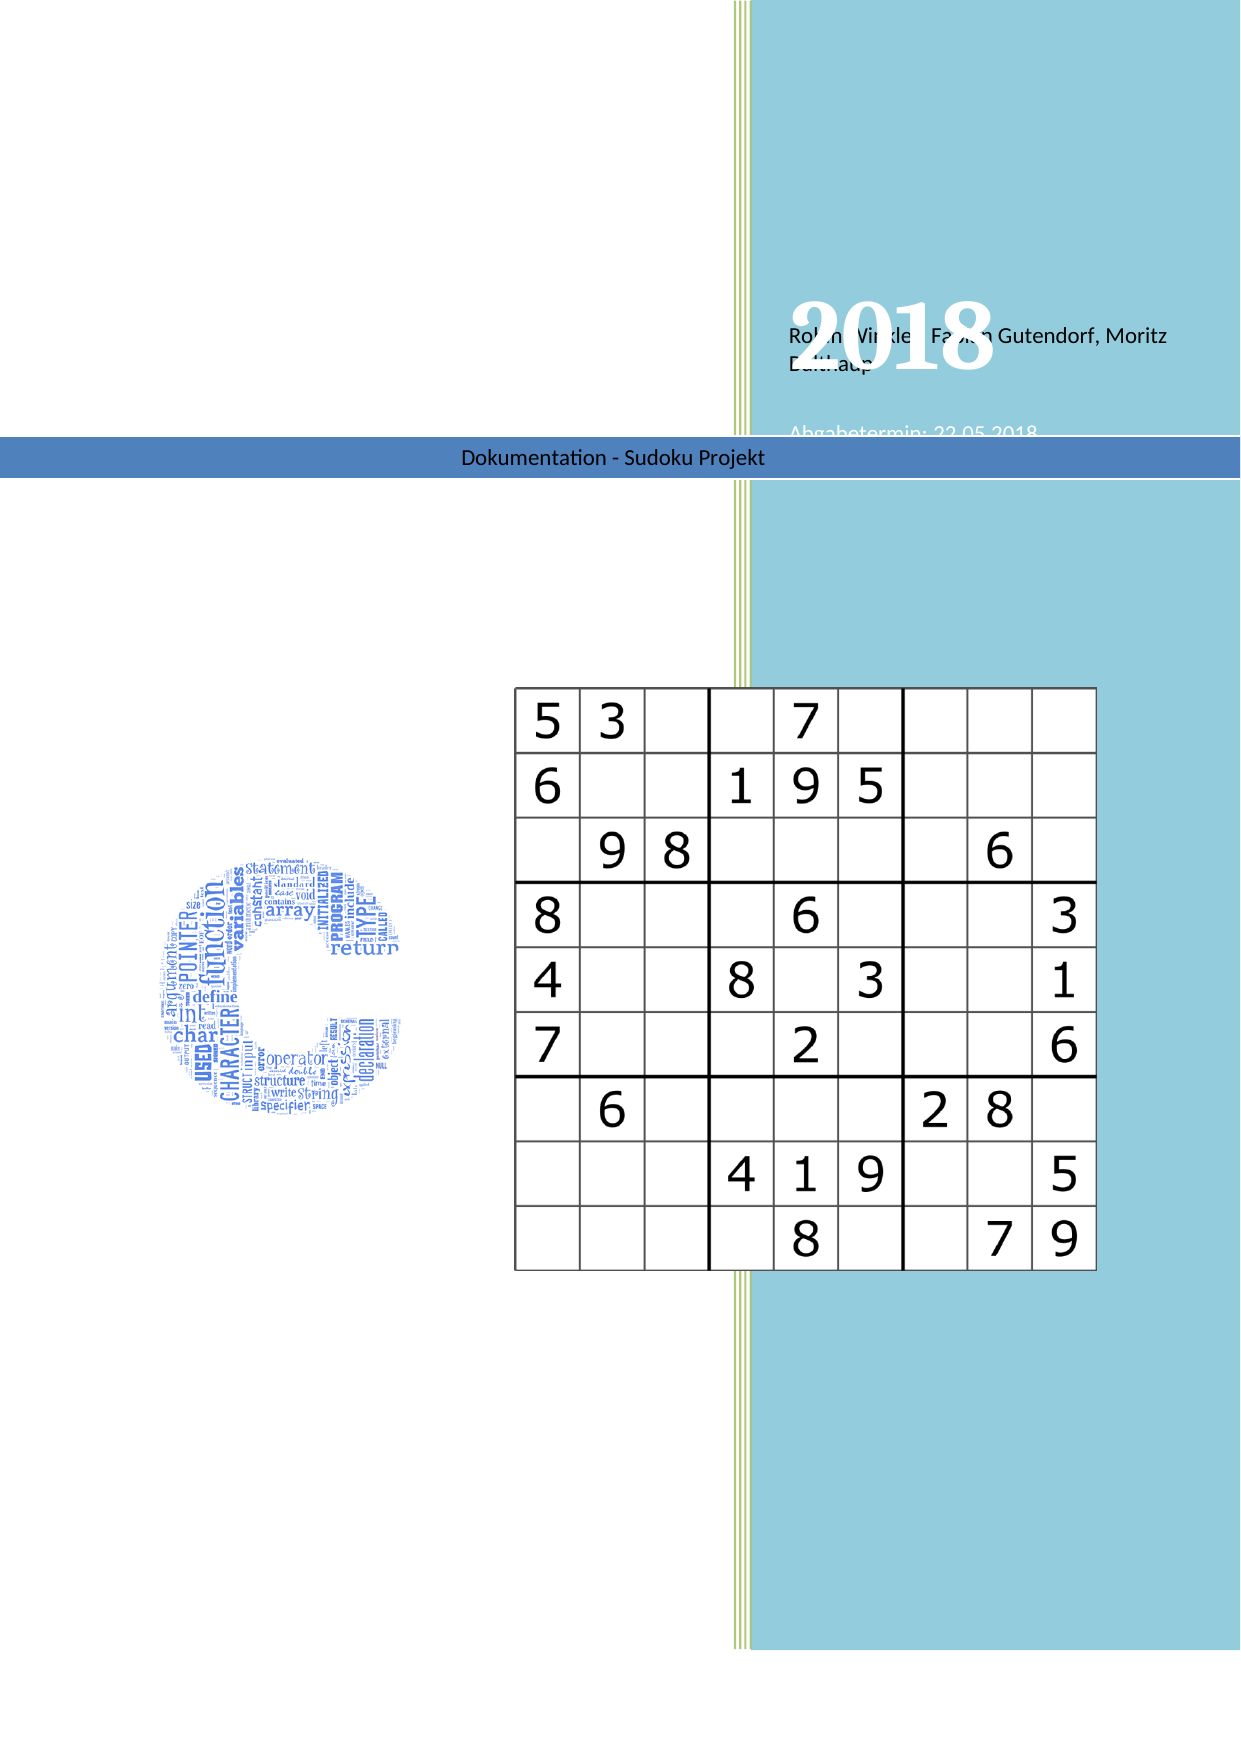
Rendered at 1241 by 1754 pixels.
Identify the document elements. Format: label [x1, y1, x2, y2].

picture [514, 687, 1097, 1271]
picture [154, 851, 407, 1121]
